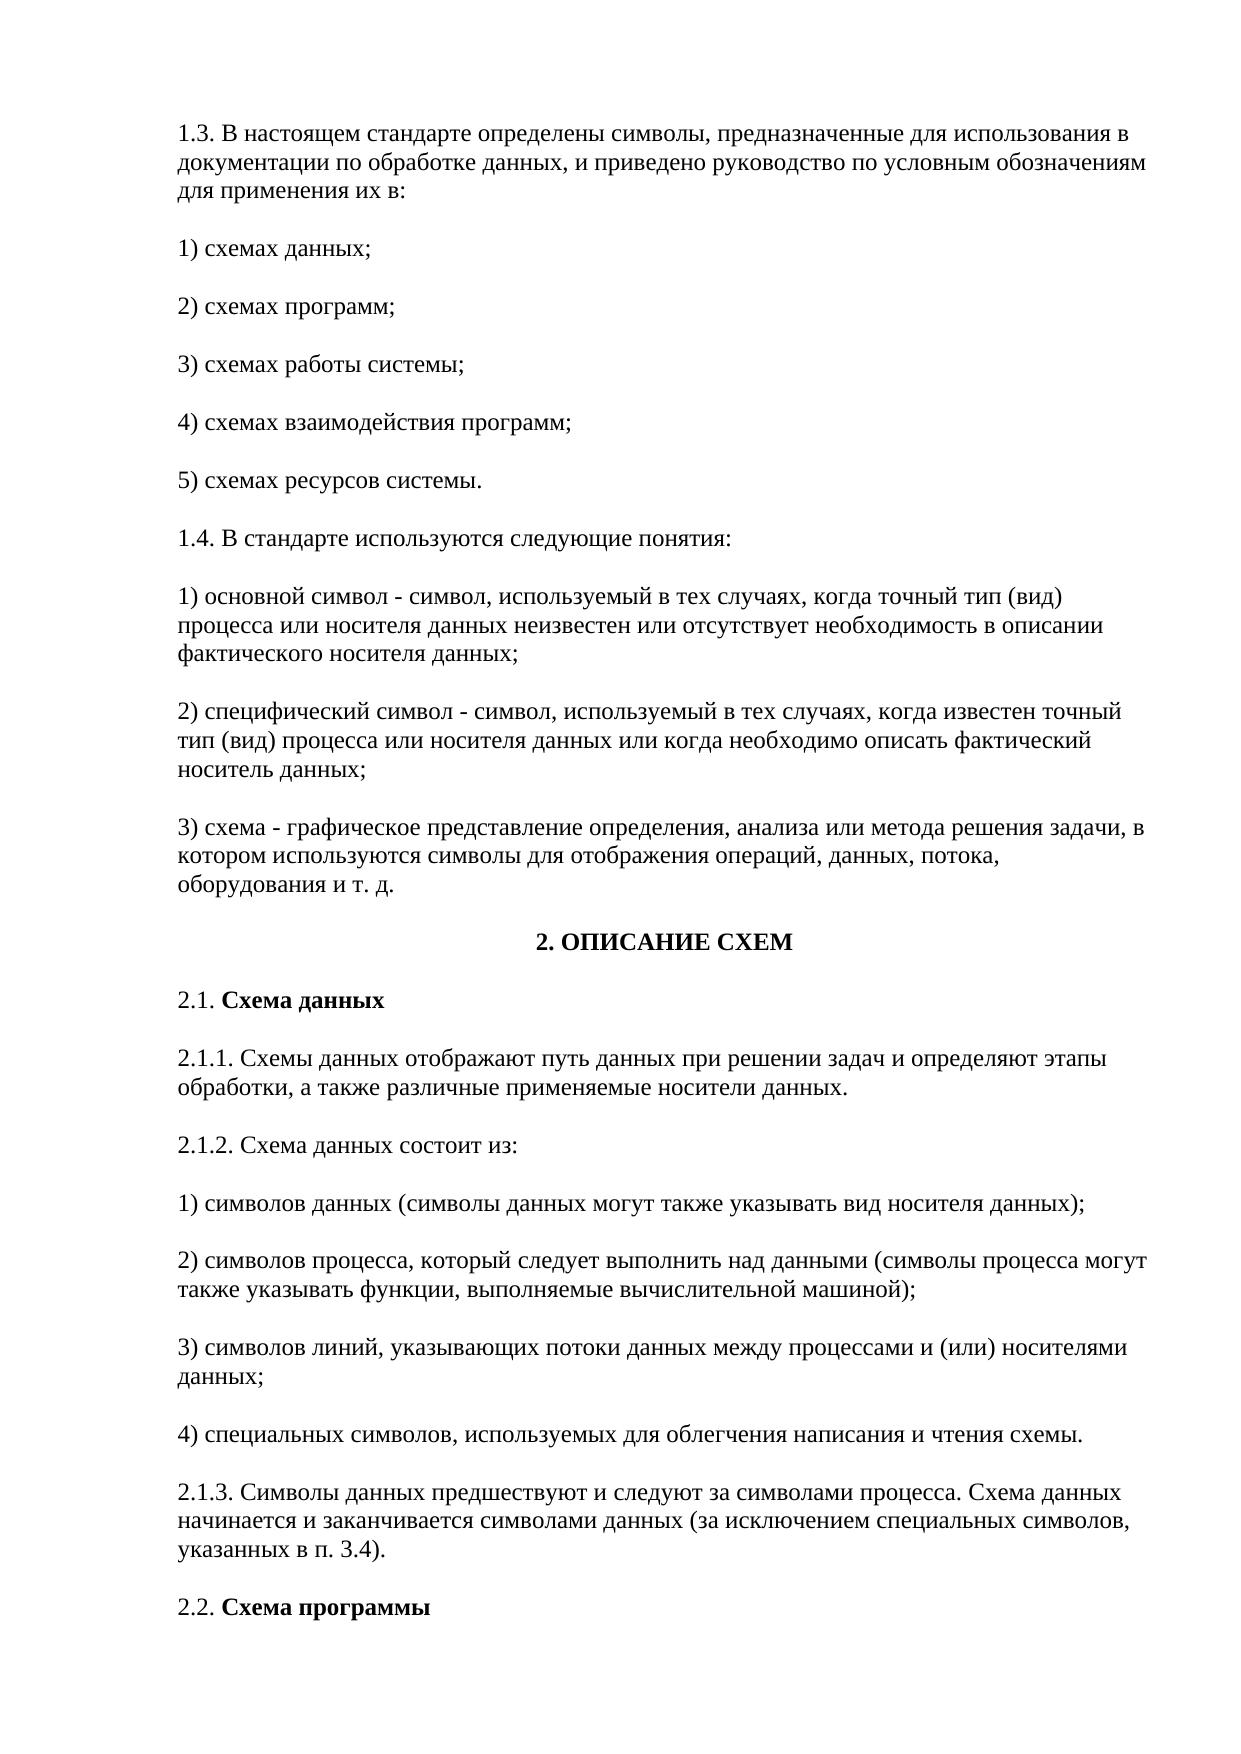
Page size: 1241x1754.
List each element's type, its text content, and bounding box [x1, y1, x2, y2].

text 2.1.2. Схема данных состоит из: [177, 1130, 1152, 1158]
text 1.4. В стандарте используются следующие понятия: [177, 523, 1152, 552]
text 2.2. Схема программы [177, 1592, 1152, 1621]
text 2) символов процесса, который следует выполнить над данными (символы процесса могут также указывать функции, выполняемые вычислительной машиной); [177, 1246, 1152, 1303]
text 4) схемах взаимодействия программ; [177, 407, 1152, 436]
text 3) схемах работы системы; [177, 349, 1152, 378]
text 2. ОПИСАНИЕ СХЕМ [177, 927, 1152, 956]
text 3) символов линий, указывающих потоки данных между процессами и (или) носителями данных; [177, 1332, 1152, 1390]
text 2) схемах программ; [177, 291, 1152, 320]
text 1) схемах данных; [177, 233, 1152, 262]
text 5) схемах ресурсов системы. [177, 465, 1152, 494]
text 2.1.3. Символы данных предшествуют и следуют за символами процесса. Схема данных начинается и заканчивается символами данных (за исключением специальных символов, указанных в п. 3.4). [177, 1477, 1152, 1563]
text 1) символов данных (символы данных могут также указывать вид носителя данных); [177, 1188, 1152, 1216]
text 1) основной символ - символ, используемый в тех случаях, когда точный тип (вид) процесса или носителя данных неизвестен или отсутствует необходимость в описании фактического носителя данных; [177, 581, 1152, 667]
text 4) специальных символов, используемых для облегчения написания и чтения схемы. [177, 1419, 1152, 1448]
text 1.3. В настоящем стандарте определены символы, предназначенные для использования в документации по обработке данных, и приведено руководство по условным обозначениям для применения их в: [177, 118, 1152, 204]
text 2.1. Схема данных [177, 985, 1152, 1014]
text 2) специфический символ - символ, используемый в тех случаях, когда известен точный тип (вид) процесса или носителя данных или когда необходимо описать фактический носитель данных; [177, 696, 1152, 783]
text 2.1.1. Схемы данных отображают путь данных при решении задач и определяют этапы обработки, а также различные применяемые носители данных. [177, 1043, 1152, 1101]
text 3) схема - графическое представление определения, анализа или метода решения задачи, в котором используются символы для отображения операций, данных, потока, оборудования и т. д. [177, 812, 1152, 898]
